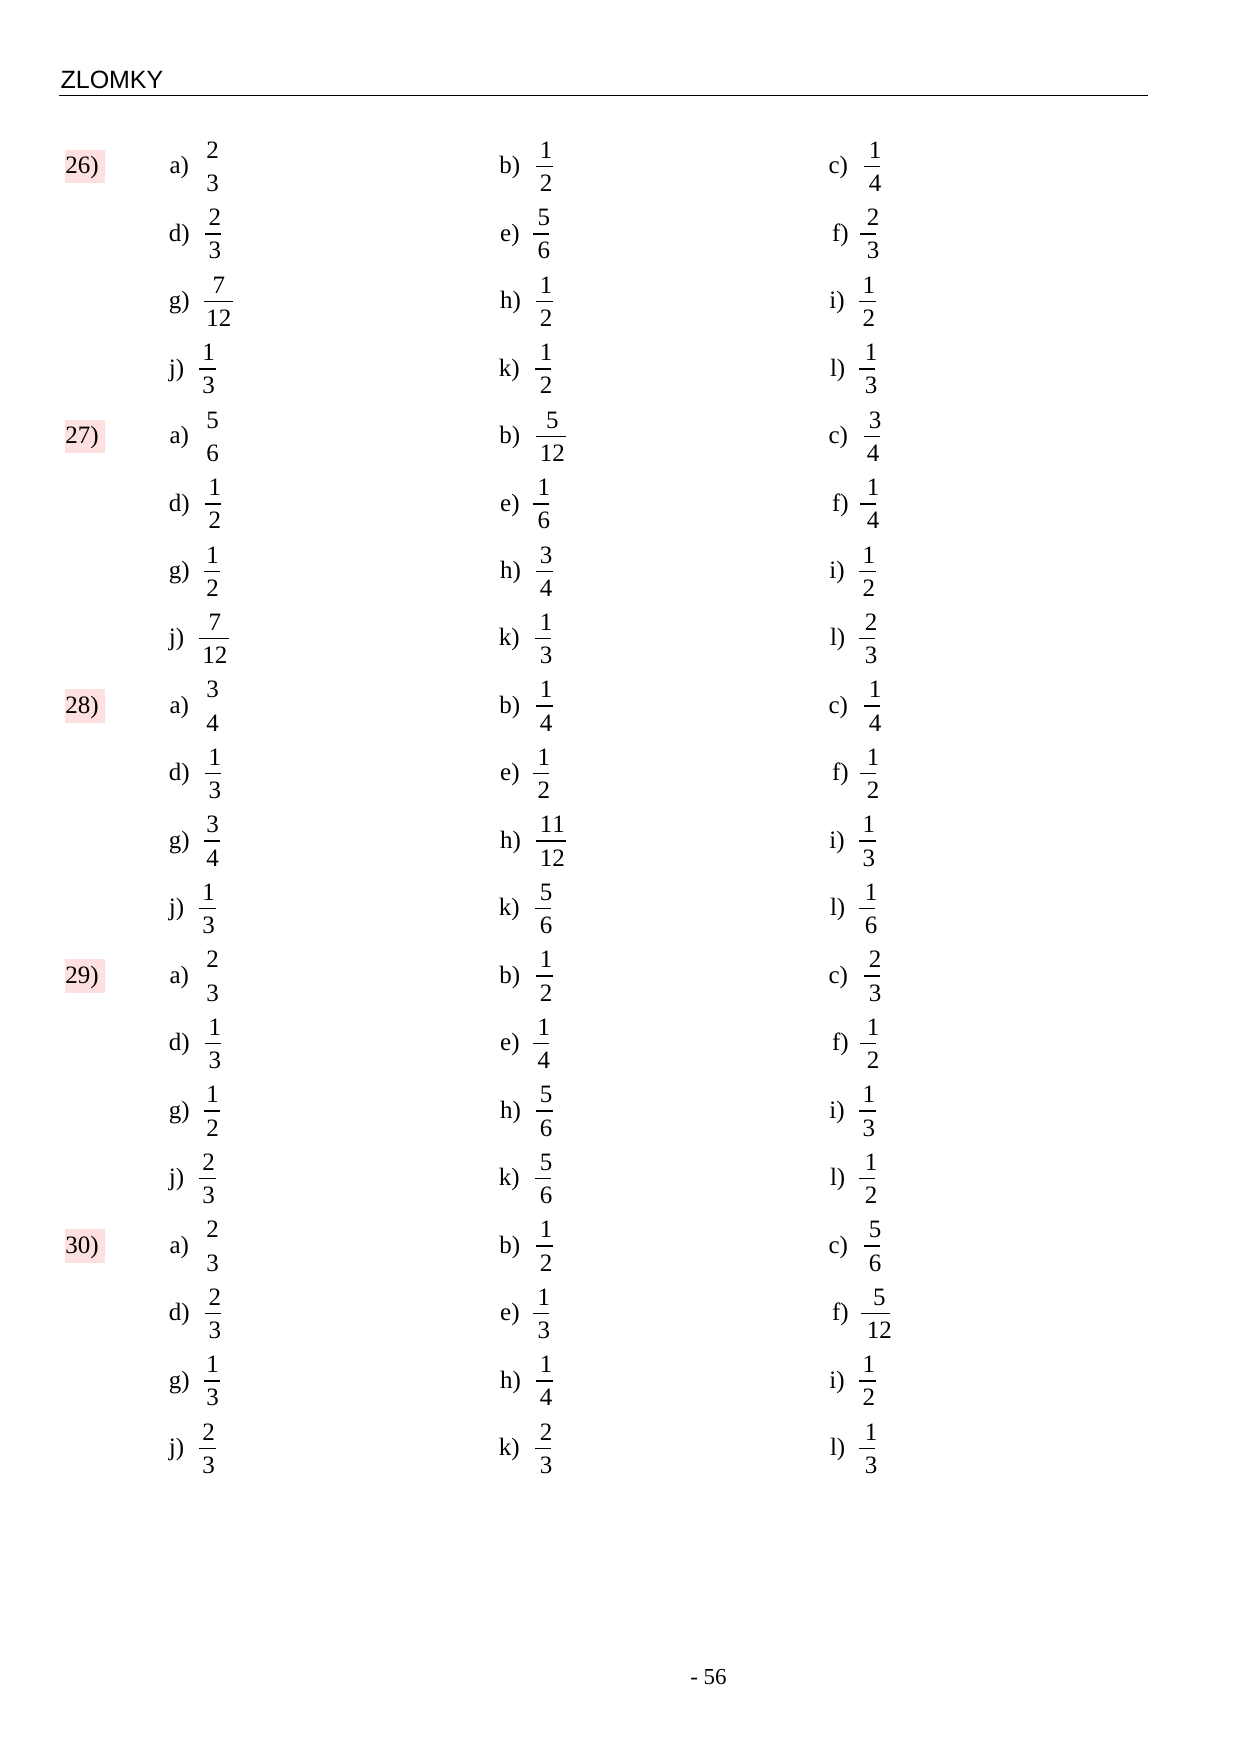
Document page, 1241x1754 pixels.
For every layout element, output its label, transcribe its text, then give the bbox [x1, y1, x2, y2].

text 1222 [206, 306, 1240, 331]
text 221 [202, 1420, 1240, 1445]
text 28)a)b)c) [65, 693, 848, 718]
text 3111 [206, 813, 1240, 838]
text g)h)i) [169, 558, 844, 583]
text 29)a)b)c) [65, 963, 848, 988]
text 4123 [206, 846, 1240, 871]
text 242 [206, 576, 1240, 601]
text d)e)f) [169, 761, 849, 786]
text - 56 [273, 1666, 1240, 1689]
text 3312 [208, 1318, 1240, 1343]
text 151 [202, 880, 1240, 905]
text j)k)l) [169, 1436, 845, 1461]
text 215 [206, 1218, 1240, 1243]
text 322 [208, 779, 1240, 804]
text 131 [206, 543, 1240, 568]
text j)k)l) [169, 896, 845, 921]
text 263 [206, 1116, 1240, 1141]
text 111 [202, 341, 1240, 366]
text 342 [206, 1386, 1240, 1411]
text g)h)i) [169, 288, 844, 313]
text 252 [208, 206, 1240, 231]
text 111 [208, 476, 1240, 501]
text d)e)f) [169, 491, 849, 516]
text 111 [208, 1015, 1240, 1040]
text g)h)i) [169, 828, 844, 853]
text 6124 [206, 441, 1240, 466]
text 553 [206, 408, 1240, 433]
text d)e)f) [169, 1031, 849, 1056]
text ZLOMKY [60, 68, 1240, 93]
text 111 [206, 1353, 1240, 1378]
text 111 [208, 745, 1240, 770]
text 444 [206, 711, 1240, 736]
text 151 [206, 1083, 1240, 1108]
text 333 [202, 1453, 1240, 1478]
text 712 [208, 610, 1240, 635]
text 27)a)b)c) [65, 423, 848, 448]
text g)h)i) [169, 1098, 844, 1123]
text 311 [206, 678, 1240, 703]
text 264 [208, 509, 1240, 534]
text 1233 [202, 644, 1240, 669]
text 326 [206, 1251, 1240, 1276]
text 215 [208, 1285, 1240, 1310]
text d)e)f) [169, 221, 849, 246]
text 212 [206, 948, 1240, 973]
text 363 [208, 239, 1240, 264]
text 362 [202, 1184, 1240, 1209]
text 711 [212, 273, 1240, 298]
text 323 [206, 981, 1240, 1006]
text 324 [206, 171, 1240, 196]
text 251 [202, 1150, 1240, 1175]
text d)e)f) [169, 1301, 849, 1326]
text 323 [202, 374, 1240, 399]
text j)k)l) [169, 626, 845, 651]
text 26)a)b)c) [65, 153, 848, 178]
text j)k)l) [169, 356, 845, 381]
text g)h)i) [169, 1368, 844, 1393]
text j)k)l) [169, 1166, 845, 1191]
text 30)a)b)c) [65, 1233, 848, 1258]
text 342 [208, 1049, 1240, 1074]
text 366 [202, 914, 1240, 939]
text 211 [206, 138, 1240, 163]
